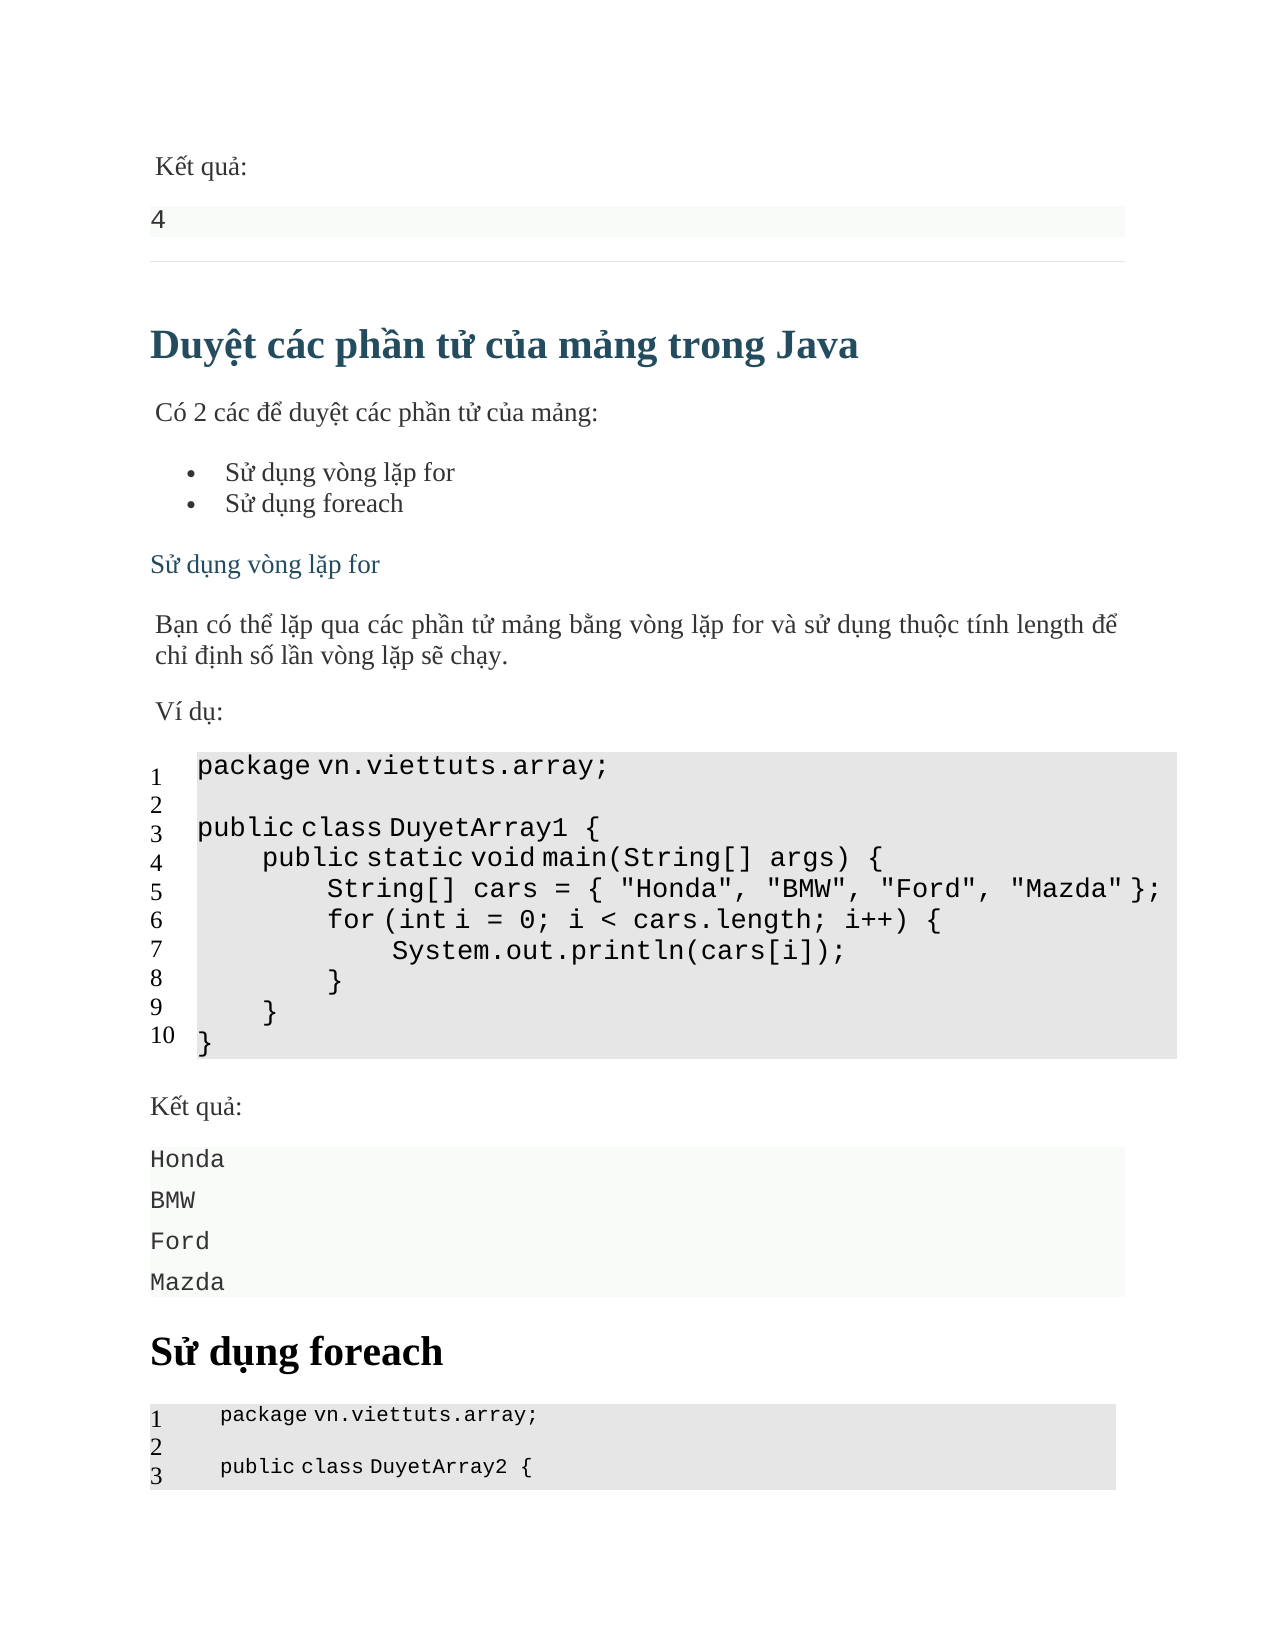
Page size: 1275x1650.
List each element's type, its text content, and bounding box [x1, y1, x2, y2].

text Sử dụng vòng lặp for [150, 548, 1125, 579]
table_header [150, 1404, 220, 1490]
text Ford [150, 1228, 1125, 1257]
text BMW [150, 1187, 1125, 1216]
text Duyệt các phần tử của mảng trong Java [150, 319, 1125, 367]
text Bạn có thể lặp qua các phần tử mảng bằng vòng lặp for và sử dụng thuộc tính length để chỉ định số lần vòng lặp sẽ chạy. [155, 608, 1120, 671]
text Sử dụng foreach [150, 1327, 1125, 1374]
text Có 2 các để duyệt các phần tử của mảng: [155, 396, 1120, 427]
text Kết quả: [155, 150, 1120, 181]
text Ví dụ: [155, 696, 1120, 727]
list Sử dụng foreach [187, 488, 1125, 519]
text Mazda [150, 1269, 1125, 1297]
list Sử dụng vòng lặp for [187, 456, 1125, 488]
text Kết quả: [150, 1059, 1120, 1122]
table_header 1 2 3 4 5 6 7 8 9 10 [150, 752, 197, 1059]
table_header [220, 1404, 1116, 1490]
table_header package vn.viettuts.array; public class DuyetArray1 { public static void main(String[] args) { String[] cars = { "Honda", "BMW", "Ford", "Mazda" }; for (int i = 0; i < cars.length; i++) { System.out.println(cars[i]); } } } [197, 752, 1177, 1059]
text 4 [150, 206, 1125, 237]
text Honda [150, 1147, 1125, 1175]
